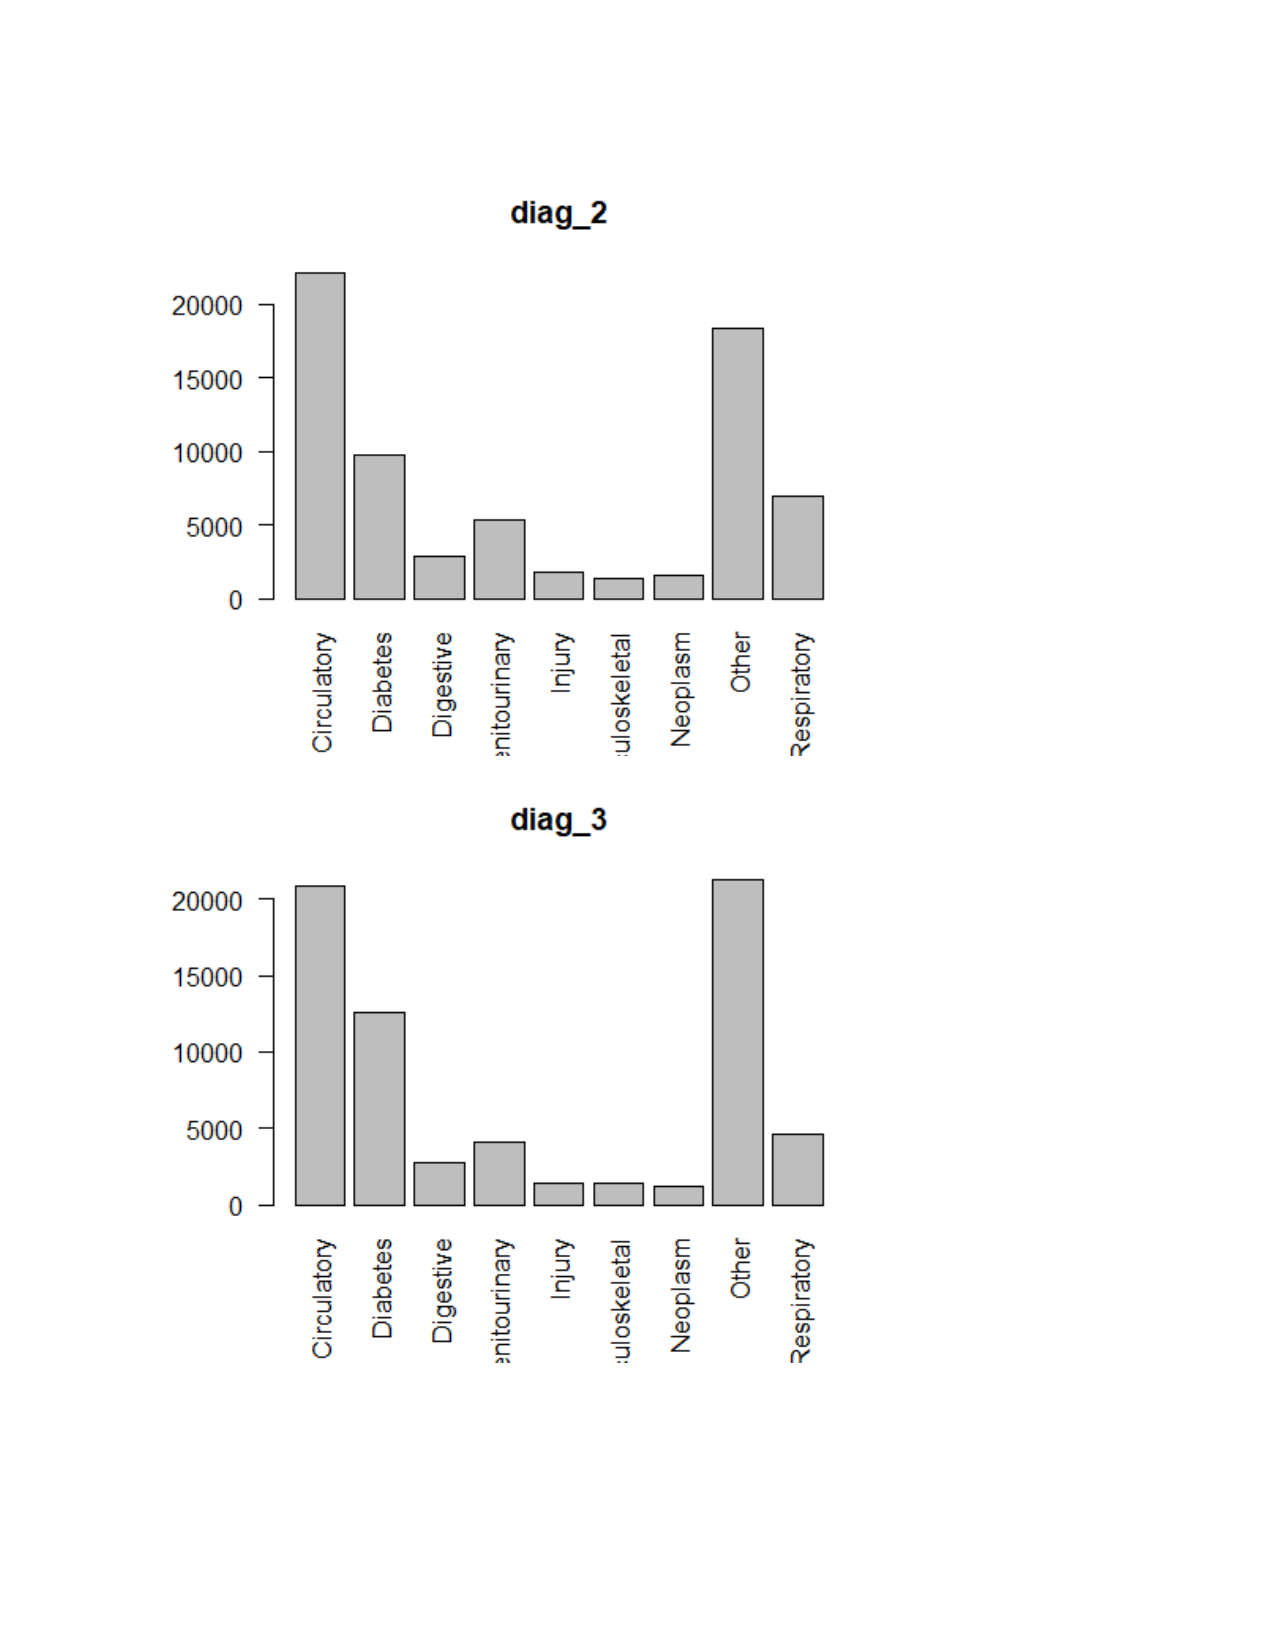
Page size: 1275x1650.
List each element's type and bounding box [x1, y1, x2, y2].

picture [150, 150, 908, 1363]
